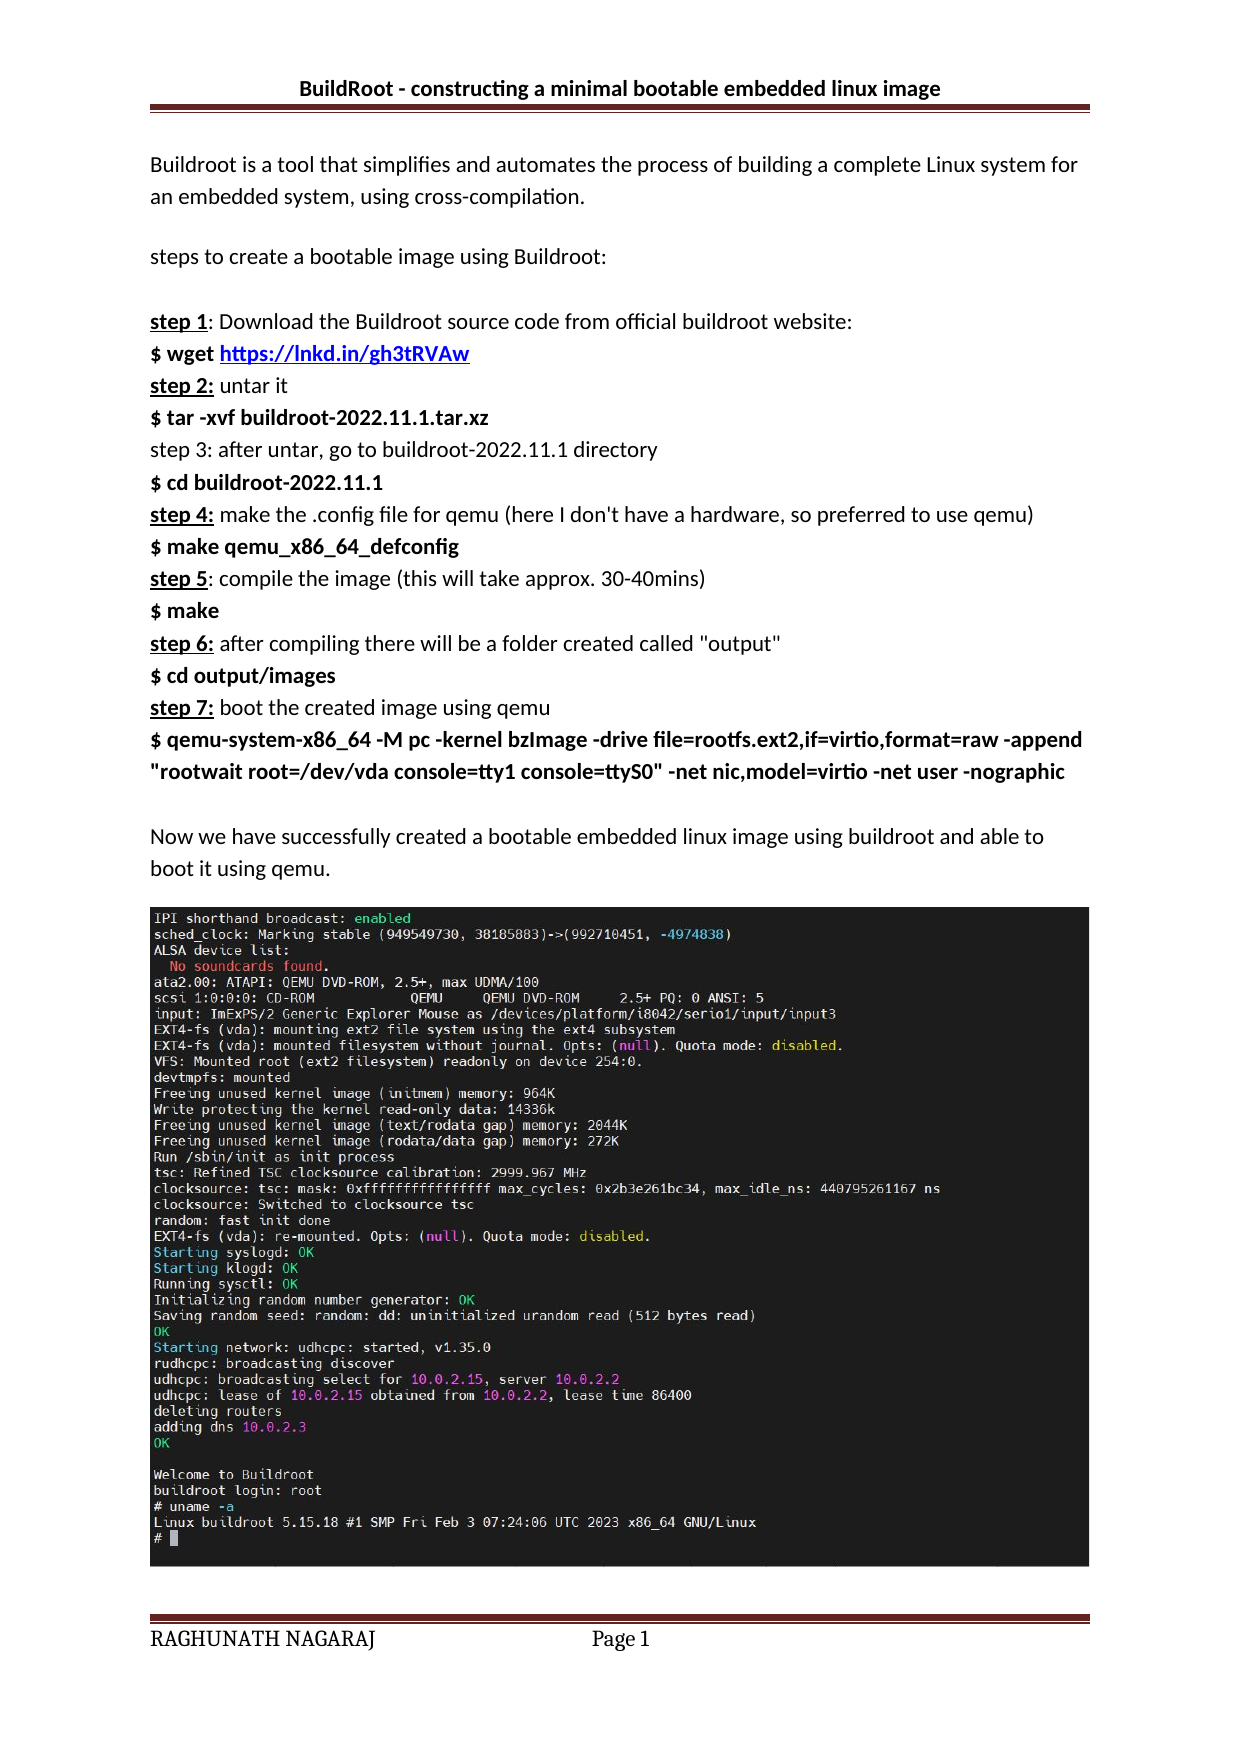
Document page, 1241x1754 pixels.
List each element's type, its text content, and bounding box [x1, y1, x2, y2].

picture [150, 907, 1090, 1567]
text Buildroot is a tool that simplifies and automates the process of building a complete Linux system for an embedded system, using cross-compilation. steps to create a bootable image using Buildroot: step 1: Download the Buildroot source code from official buildroot website: $ wget https://lnkd.in/gh3tRVAw step 2: untar it $ tar -xvf buildroot-2022.11.1.tar.xz step 3: after untar, go to buildroot-2022.11.1 directory $ cd buildroot-2022.11.1 step 4: make the .config file for qemu (here I don't have a hardware, so preferred to use qemu) $ make qemu_x86_64_defconfig step 5: compile the image (this will take approx. 30-40mins) $ make step 6: after compiling there will be a folder created called "output" $ cd output/images step 7: boot the created image using qemu $ qemu-system-x86_64 -M pc -kernel bzImage -drive file=rootfs.ext2,if=virtio,format=raw -append "rootwait root=/dev/vda console=tty1 console=ttyS0" -net nic,model=virtio -net user -nographic Now we have successfully created a bootable embedded linux image using buildroot and able to boot it using qemu. [150, 150, 1090, 882]
